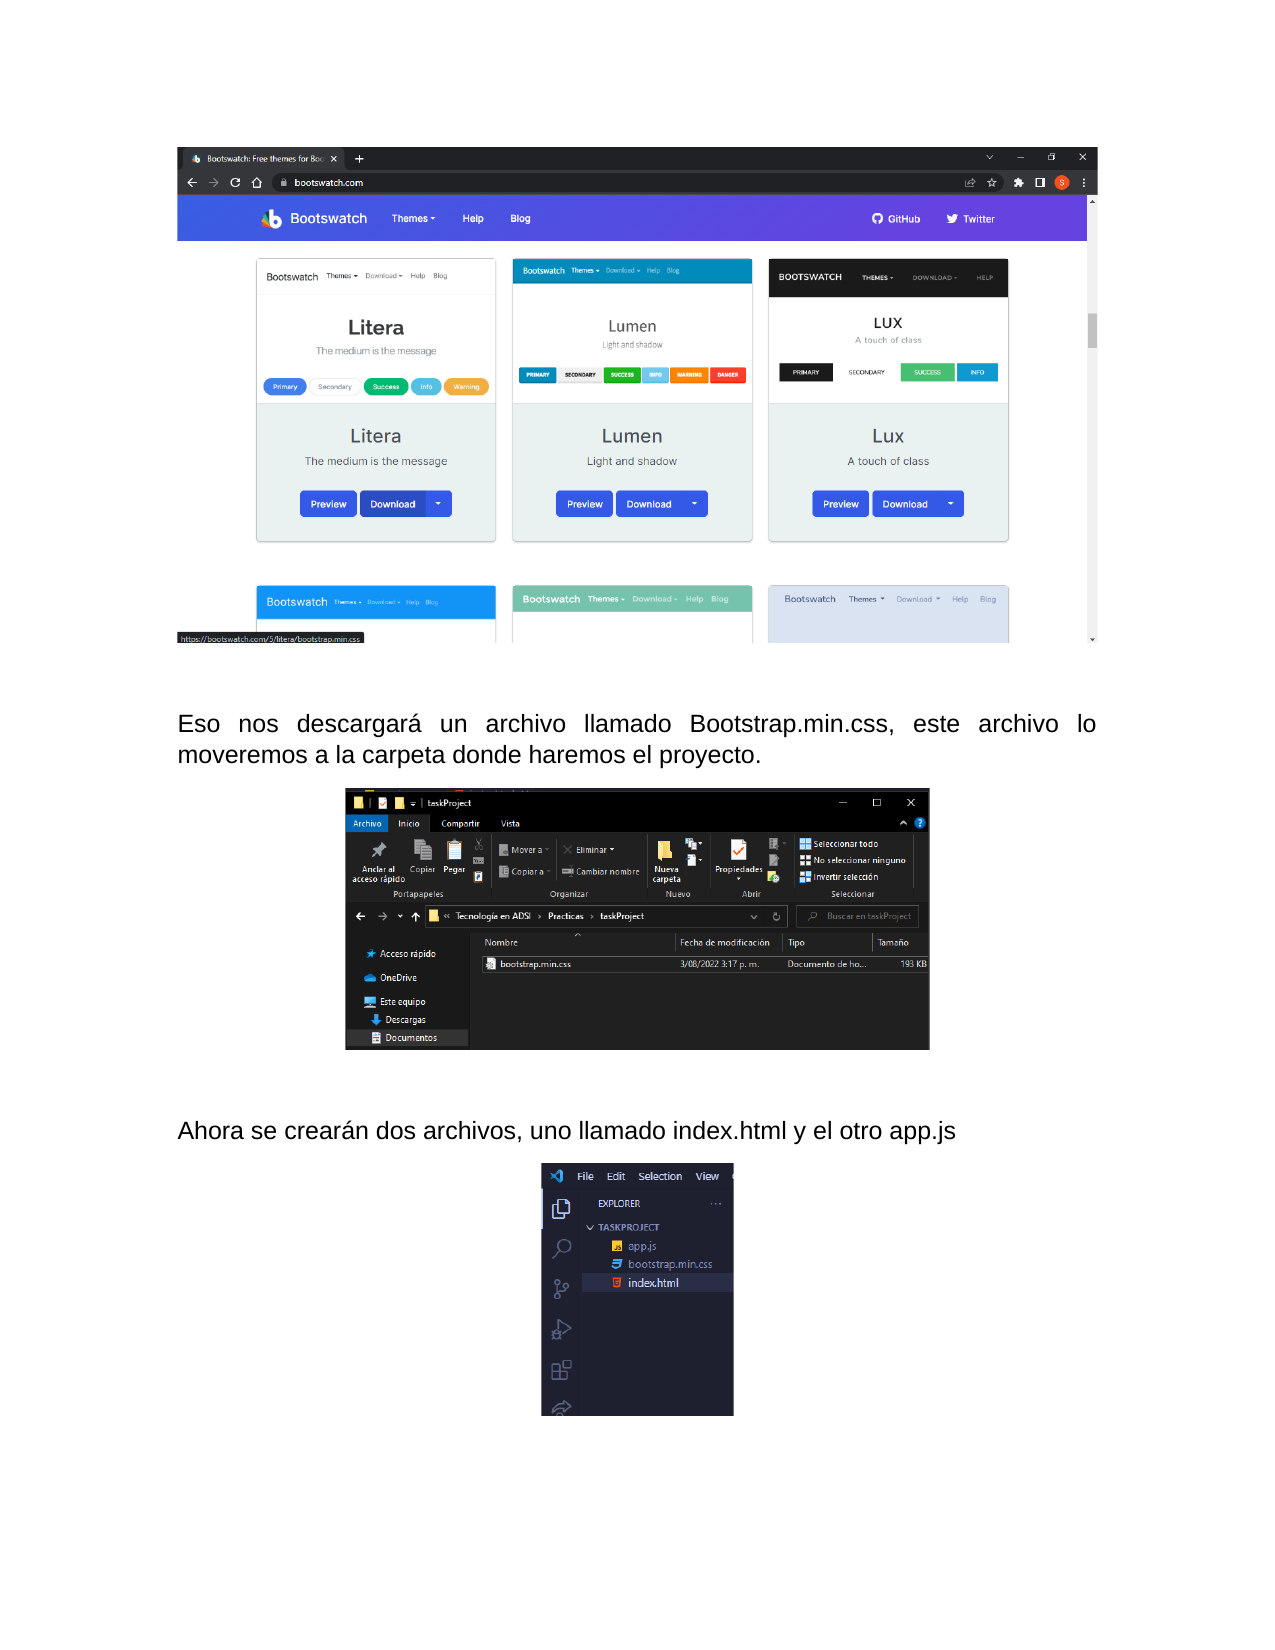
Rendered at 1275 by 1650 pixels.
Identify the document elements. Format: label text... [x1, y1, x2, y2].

picture [177, 147, 1098, 643]
picture [345, 788, 930, 1050]
text Ahora se crearán dos archivos, uno llamado index.html y el otro app.js [177, 1116, 1098, 1144]
text Eso nos descargará un archivo llamado Bootstrap.min.css, este archivo lo moveremos a la carpeta donde haremos el proyecto. [177, 709, 1098, 769]
picture [541, 1163, 734, 1416]
